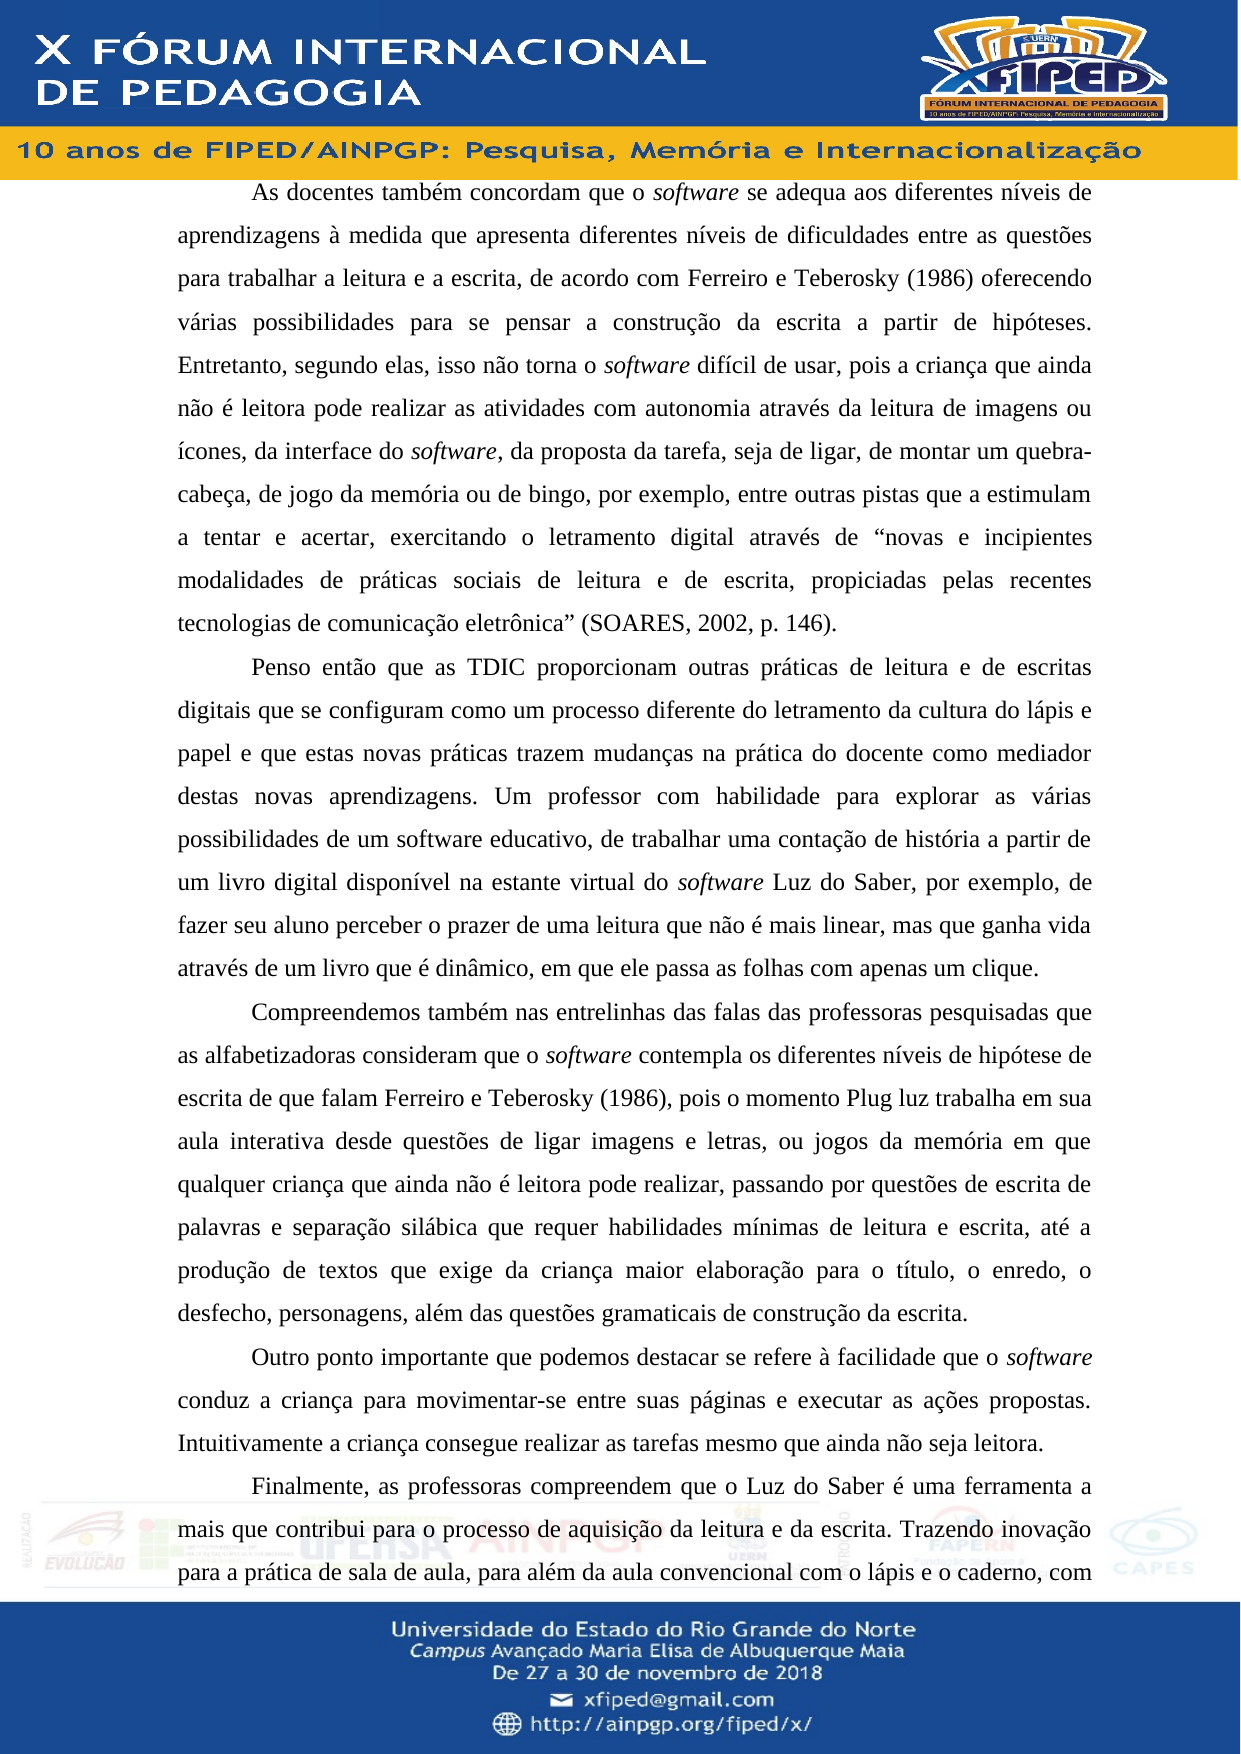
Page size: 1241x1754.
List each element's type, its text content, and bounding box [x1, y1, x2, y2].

picture [0, 0, 1238, 180]
text As docentes também concordam que o software se adequa aos diferentes níveis de aprendizagens à medida que apresenta diferentes níveis de dificuldades entre as questões para trabalhar a leitura e a escrita, de acordo com Ferreiro e Teberosky (1986) oferecendo várias possibilidades para se pensar a construção da escrita a partir de hipóteses. Entretanto, segundo elas, isso não torna o software difícil de usar, pois a criança que ainda não é leitora pode realizar as atividades com autonomia através da leitura de imagens ou ícones, da interface do software, da proposta da tarefa, seja de ligar, de montar um quebra-cabeça, de jogo da memória ou de bingo, por exemplo, entre outras pistas que a estimulam a tentar e acertar, exercitando o letramento digital através de “novas e incipientes modalidades de práticas sociais de leitura e de escrita, propiciadas pelas recentes tecnologias de comunicação eletrônica” (SOARES, 2002, p. 146). [177, 177, 1092, 637]
text Penso então que as TDIC proporcionam outras práticas de leitura e de escritas digitais que se configuram como um processo diferente do letramento da cultura do lápis e papel e que estas novas práticas trazem mudanças na prática do docente como mediador destas novas aprendizagens. Um professor com habilidade para explorar as várias possibilidades de um software educativo, de trabalhar uma contação de história a partir de um livro digital disponível na estante virtual do software Luz do Saber, por exemplo, de fazer seu aluno perceber o prazer de uma leitura que não é mais linear, mas que ganha vida através de um livro que é dinâmico, em que ele passa as folhas com apenas um clique. [177, 652, 1092, 982]
picture [0, 1481, 1241, 1754]
text Outro ponto importante que podemos destacar se refere à facilidade que o software conduz a criança para movimentar-se entre suas páginas e executar as ações propostas. Intuitivamente a criança consegue realizar as tarefas mesmo que ainda não seja leitora. [177, 1342, 1092, 1457]
text Compreendemos também nas entrelinhas das falas das professoras pesquisadas que as alfabetizadoras consideram que o software contempla os diferentes níveis de hipótese de escrita de que falam Ferreiro e Teberosky (1986), pois o momento Plug luz trabalha em sua aula interativa desde questões de ligar imagens e letras, ou jogos da memória em que qualquer criança que ainda não é leitora pode realizar, passando por questões de escrita de palavras e separação silábica que requer habilidades mínimas de leitura e escrita, até a produção de textos que exige da criança maior elaboração para o título, o enredo, o desfecho, personagens, além das questões gramaticais de construção da escrita. [177, 997, 1092, 1327]
